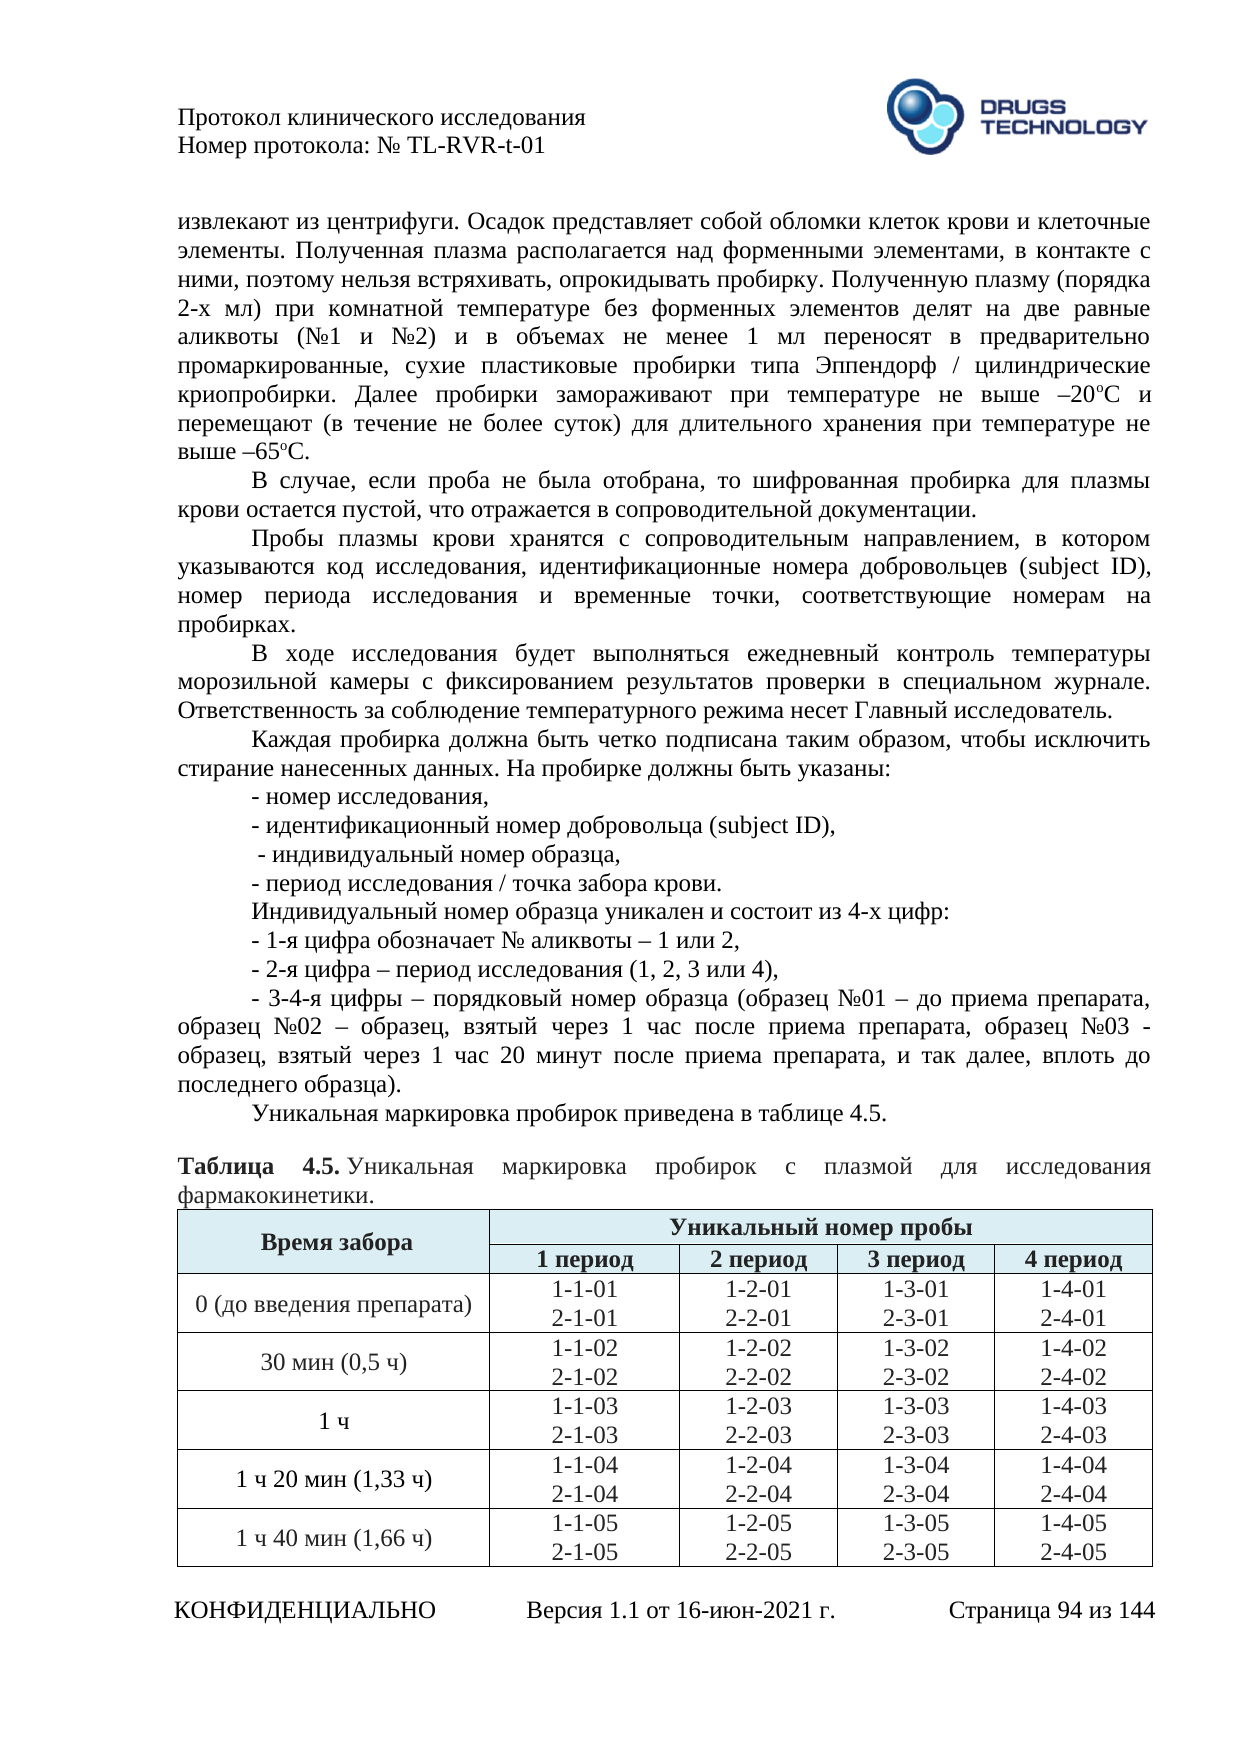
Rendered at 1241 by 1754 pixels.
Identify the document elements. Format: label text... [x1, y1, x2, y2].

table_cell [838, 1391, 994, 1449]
text - 3-4-я цифры – порядковый номер образца (образец №01 – до приема препарата, образец №02 – образец, взятый через 1 час после приема препарата, образец №03 - образец, взятый через 1 час 20 минут после приема препарата, и так далее, вплоть до последнего образца). [177, 983, 1152, 1098]
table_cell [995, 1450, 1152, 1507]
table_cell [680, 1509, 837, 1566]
text - период исследования / точка забора крови. [177, 868, 1152, 896]
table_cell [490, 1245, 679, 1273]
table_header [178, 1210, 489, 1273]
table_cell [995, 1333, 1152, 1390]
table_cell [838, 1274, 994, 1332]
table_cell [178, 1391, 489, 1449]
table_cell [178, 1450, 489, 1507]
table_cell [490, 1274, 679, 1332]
text В ходе исследования будет выполняться ежедневный контроль температуры морозильной камеры с фиксированием результатов проверки в специальном журнале. Ответственность за соблюдение температурного режима несет Главный исследователь. [177, 638, 1152, 724]
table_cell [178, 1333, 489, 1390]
text - 1-я цифра обозначает № аликвоты – 1 или 2, [177, 925, 1152, 954]
text Уникальная маркировка пробирок приведена в таблице 4.5. [177, 1098, 1152, 1126]
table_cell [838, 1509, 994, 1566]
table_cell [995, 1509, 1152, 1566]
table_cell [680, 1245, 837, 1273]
text - индивидуальный номер образца, [177, 839, 1152, 868]
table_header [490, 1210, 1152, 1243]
text Пробы плазмы крови хранятся с сопроводительным направлением, в котором указываются код исследования, идентификационные номера добровольцев (subject ID), номер периода исследования и временные точки, соответствующие номерам на пробирках. [177, 523, 1152, 638]
text - идентификационный номер добровольца (subject ID), [177, 810, 1152, 839]
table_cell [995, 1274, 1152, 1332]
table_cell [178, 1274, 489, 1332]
text - 2-я цифра – период исследования (1, 2, 3 или 4), [177, 954, 1152, 983]
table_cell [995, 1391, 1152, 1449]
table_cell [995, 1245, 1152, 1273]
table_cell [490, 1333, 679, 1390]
text Индивидуальный номер образца уникален и состоит из 4-х цифр: [177, 896, 1152, 925]
text В случае, если проба не была отобрана, то шифрованная пробирка для плазмы крови остается пустой, что отражается в сопроводительной документации. [177, 465, 1152, 523]
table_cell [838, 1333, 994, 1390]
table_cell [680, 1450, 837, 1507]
text - номер исследования, [177, 781, 1152, 810]
text Каждая пробирка должна быть четко подписана таким образом, чтобы исключить стирание нанесенных данных. На пробирке должны быть указаны: [177, 724, 1152, 781]
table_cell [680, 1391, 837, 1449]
picture [878, 73, 1152, 159]
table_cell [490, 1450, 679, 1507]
text Таблица 4.5. Уникальная маркировка пробирок с плазмой для исследования фармакокинетики. [177, 1151, 1152, 1209]
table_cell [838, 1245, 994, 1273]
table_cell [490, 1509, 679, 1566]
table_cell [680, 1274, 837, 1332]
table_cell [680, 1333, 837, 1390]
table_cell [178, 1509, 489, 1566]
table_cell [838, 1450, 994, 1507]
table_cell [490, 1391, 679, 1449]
